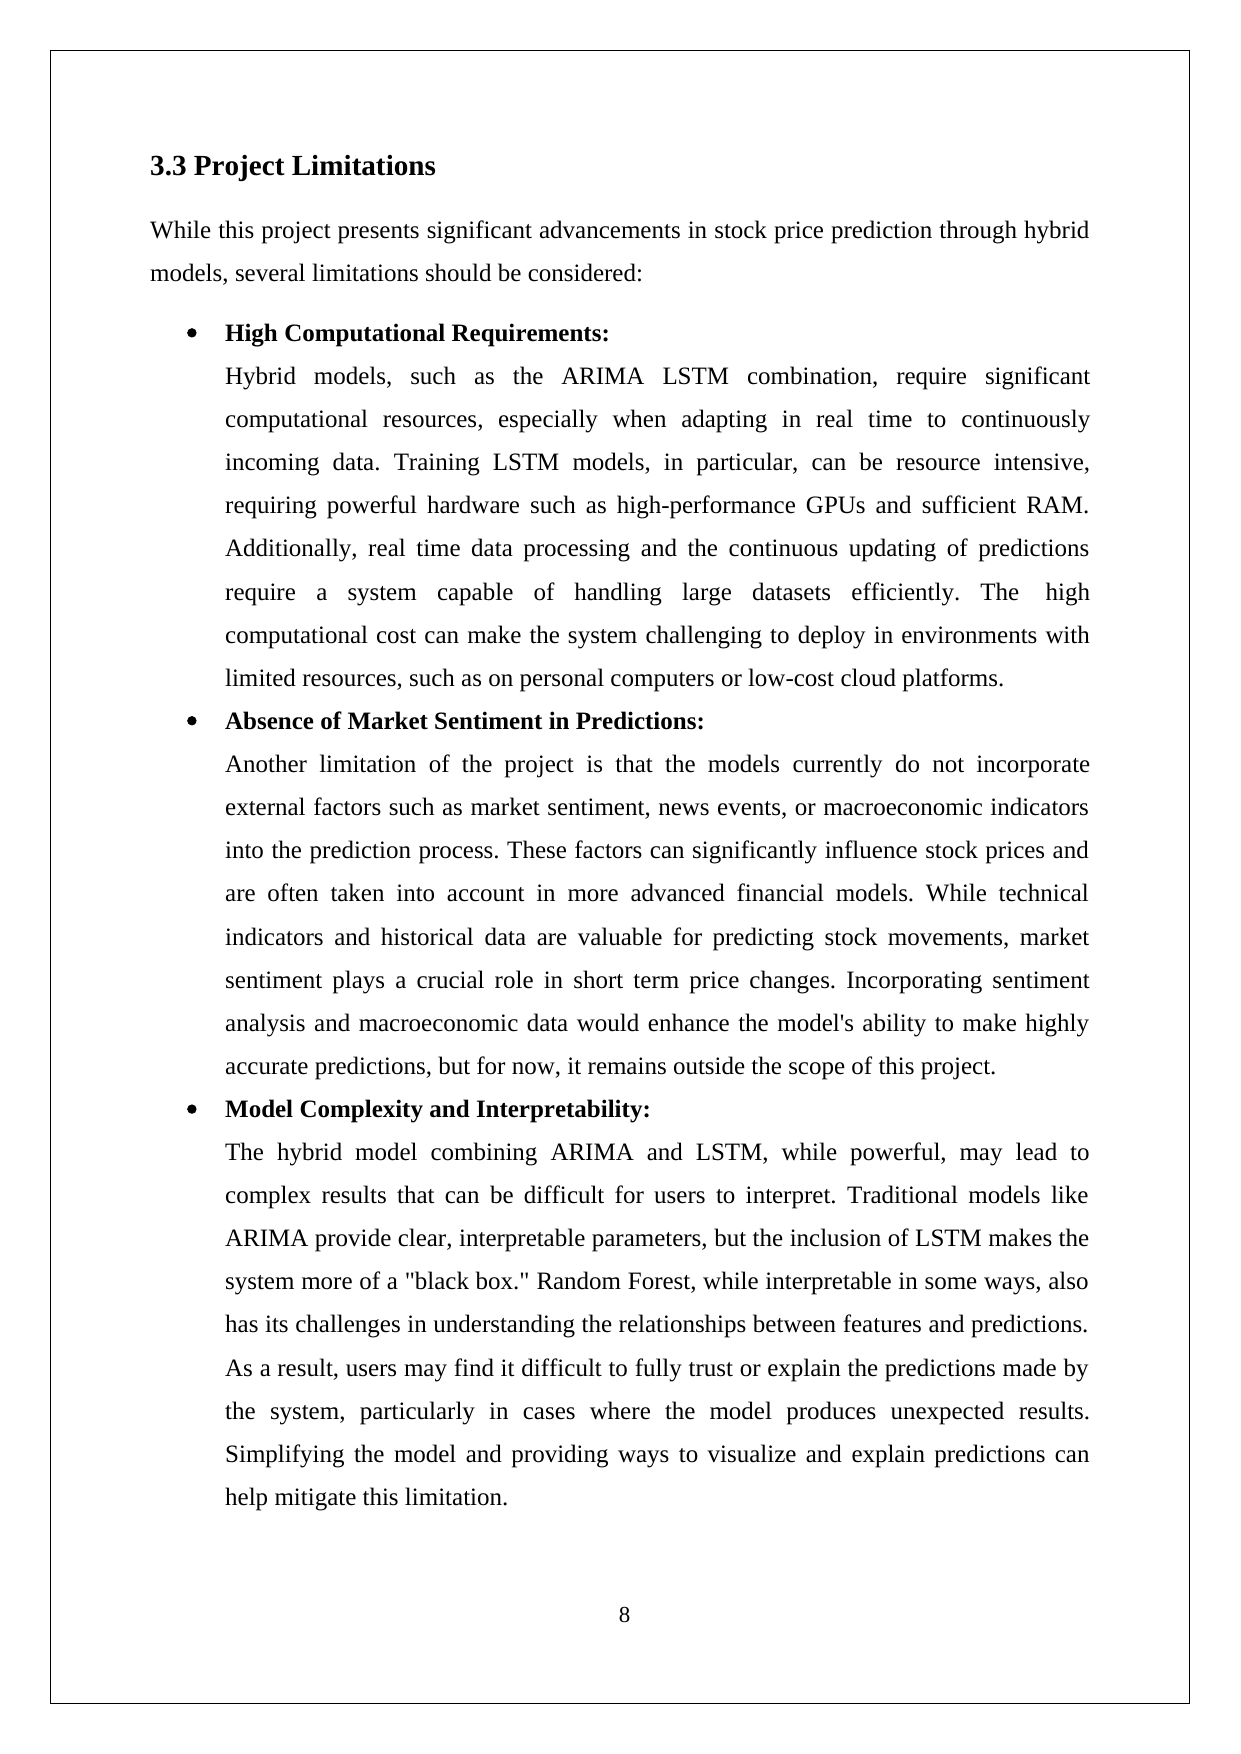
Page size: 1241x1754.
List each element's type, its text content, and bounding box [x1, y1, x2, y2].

text Another limitation of the project is that the models currently do not incorporate external factors such as market sentiment, news events, or macroeconomic indicators into the prediction process. These factors can significantly influence stock prices and are often taken into account in more advanced financial models. While technical indicators and historical data are valuable for predicting stock movements, market sentiment plays a crucial role in short term price changes. Incorporating sentiment analysis and macroeconomic data would enhance the model's ability to make highly accurate predictions, but for now, it remains outside the scope of this project. [225, 749, 1090, 1080]
text While this project presents significant advancements in stock price prediction through hybrid models, several limitations should be considered: [150, 215, 1090, 287]
list High Computational Requirements: [187, 318, 1130, 347]
list Absence of Market Sentiment in Predictions: [187, 706, 1130, 735]
list Model Complexity and Interpretability: [187, 1094, 1130, 1123]
text Hybrid models, such as the ARIMA LSTM combination, require significant computational resources, especially when adapting in real time to continuously incoming data. Training LSTM models, in particular, can be resource intensive, requiring powerful hardware such as high-performance GPUs and sufficient RAM. Additionally, real time data processing and the continuous updating of predictions require a system capable of handling large datasets efficiently. The high computational cost can make the system challenging to deploy in environments with limited resources, such as on personal computers or low-cost cloud platforms. [225, 361, 1090, 692]
subtitle Project Limitations [150, 148, 1130, 182]
text The hybrid model combining ARIMA and LSTM, while powerful, may lead to complex results that can be difficult for users to interpret. Traditional models like ARIMA provide clear, interpretable parameters, but the inclusion of LSTM makes the system more of a "black box." Random Forest, while interpretable in some ways, also has its challenges in understanding the relationships between features and predictions. As a result, users may find it difficult to fully trust or explain the predictions made by the system, particularly in cases where the model produces unexpected results. Simplifying the model and providing ways to visualize and explain predictions can help mitigate this limitation. [225, 1137, 1090, 1511]
